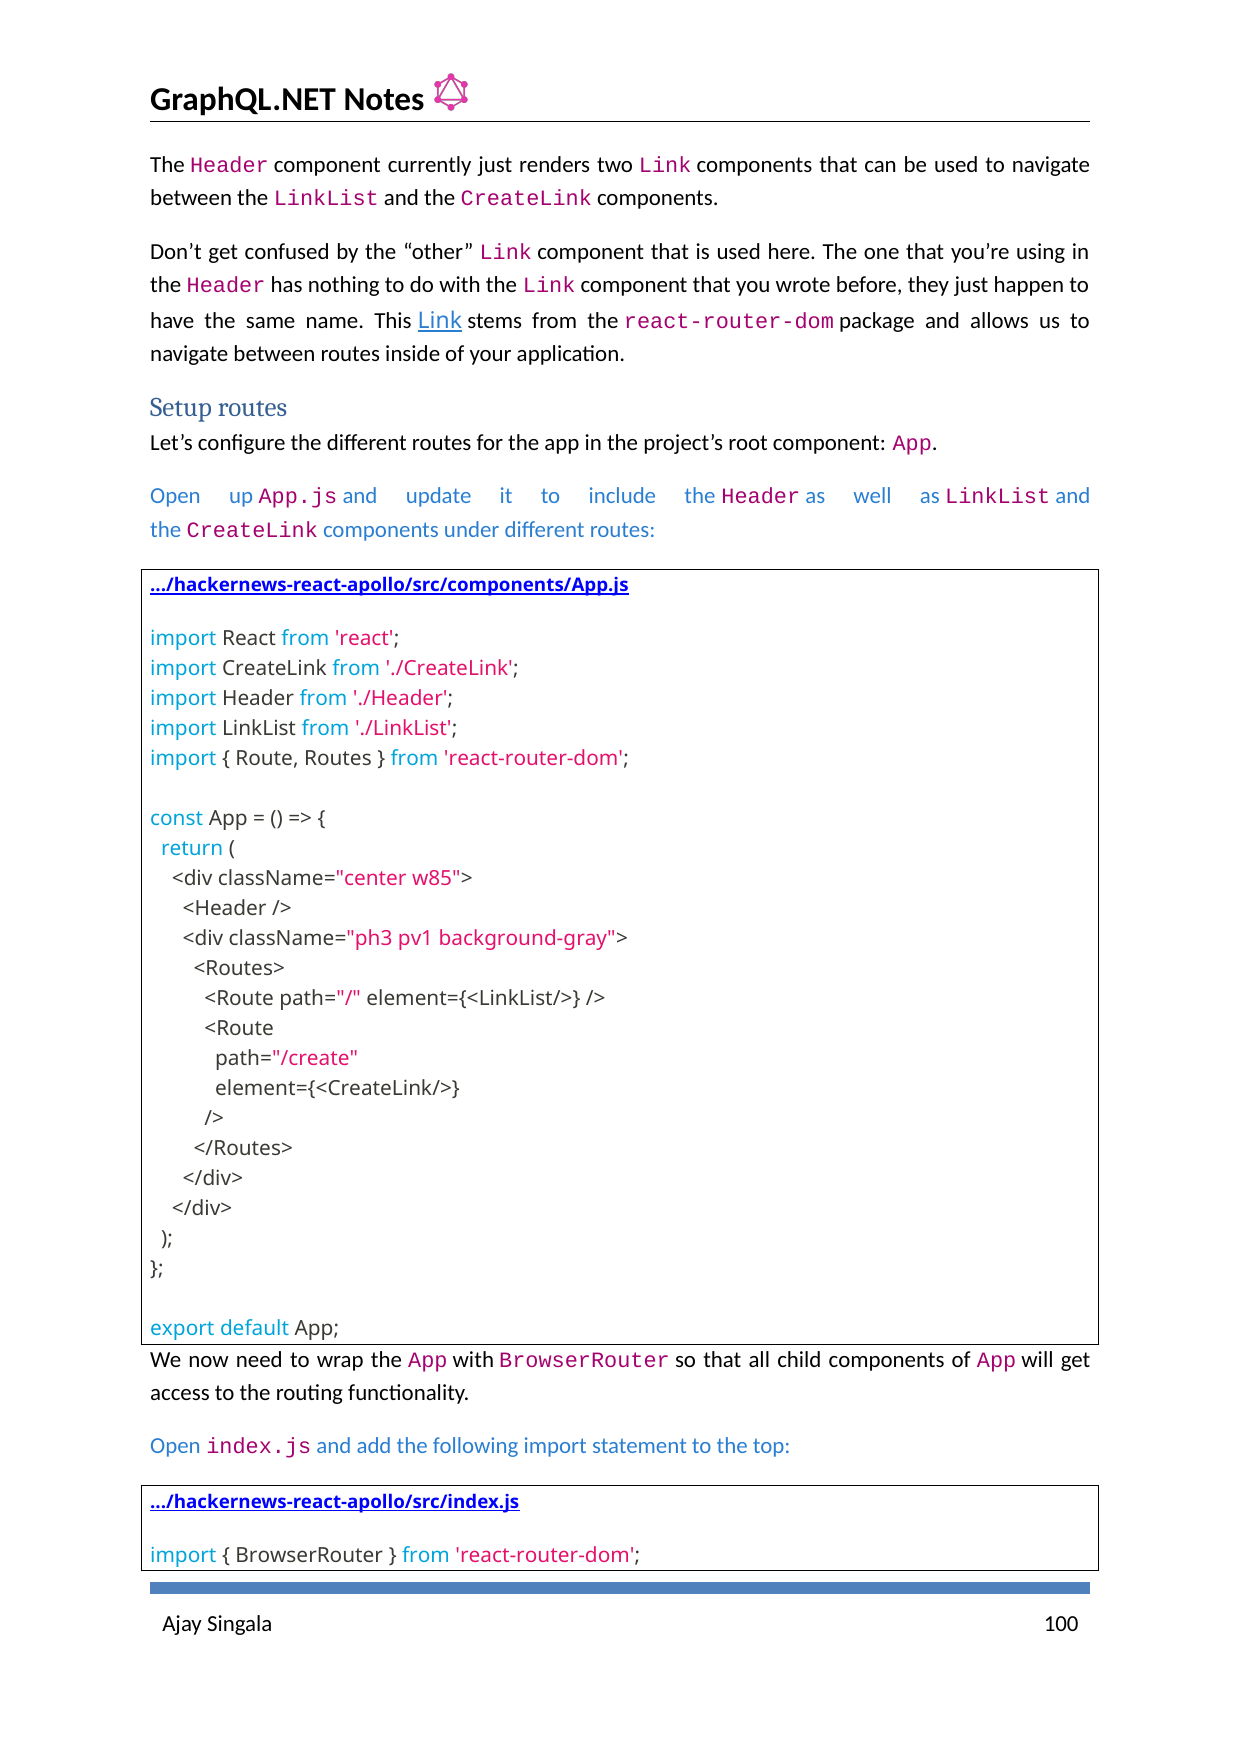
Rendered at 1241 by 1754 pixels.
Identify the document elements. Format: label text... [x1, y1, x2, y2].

text .../hackernews-react-apollo/src/index.js [142, 1486, 1098, 1514]
text Don’t get confused by the “other” Link component that is used here. The one that you’re using in the Header has nothing to do with the Link component that you wrote before, they just happen to have the same name. This Link stems from the react-router-dom package and allows us to navigate between routes inside of your application. [150, 237, 1090, 367]
text <div className="ph3 pv1 background-gray"> [150, 922, 1090, 952]
text Let’s configure the different routes for the app in the project’s root component: App. [150, 428, 1090, 457]
text Open up App.js and update it to include the Header as well as LinkList and the CreateLink components under different routes: [150, 482, 1090, 543]
text <Route path="/" element={<LinkList/>} /> [150, 982, 1090, 1012]
text The Header component currently just renders two Link components that can be used to navigate between the LinkList and the CreateLink components. [150, 150, 1090, 212]
text import LinkList from './LinkList'; [150, 712, 1090, 742]
text <div className="center w85"> [150, 862, 1090, 892]
text .../hackernews-react-apollo/src/components/App.js [142, 570, 1098, 597]
text </div> [150, 1192, 1090, 1222]
text return ( [150, 832, 1090, 862]
text element={<CreateLink/>} [150, 1072, 1090, 1102]
text }; [150, 1252, 1090, 1282]
text We now need to wrap the App with BrowserRouter so that all child components of App will get access to the routing functionality. [150, 1345, 1090, 1406]
text import { Route, Routes } from 'react-router-dom'; [150, 742, 1090, 772]
text const App = () => { [150, 802, 1090, 832]
text import React from 'react'; [142, 619, 1098, 652]
text import CreateLink from './CreateLink'; [150, 652, 1090, 682]
text ); [150, 1222, 1090, 1252]
picture [432, 73, 469, 111]
text <Route [150, 1012, 1090, 1042]
text <Header /> [150, 892, 1090, 922]
text export default App; [142, 1309, 1098, 1344]
text </Routes> [150, 1132, 1090, 1162]
text path="/create" [150, 1042, 1090, 1072]
text import Header from './Header'; [150, 682, 1090, 712]
text /> [150, 1102, 1090, 1132]
subtitle Setup routes [150, 392, 1090, 423]
text <Routes> [150, 952, 1090, 982]
text import { BrowserRouter } from 'react-router-dom'; [142, 1535, 1098, 1570]
text Open index.js and add the following import statement to the top: [150, 1431, 1090, 1460]
text </div> [150, 1162, 1090, 1192]
